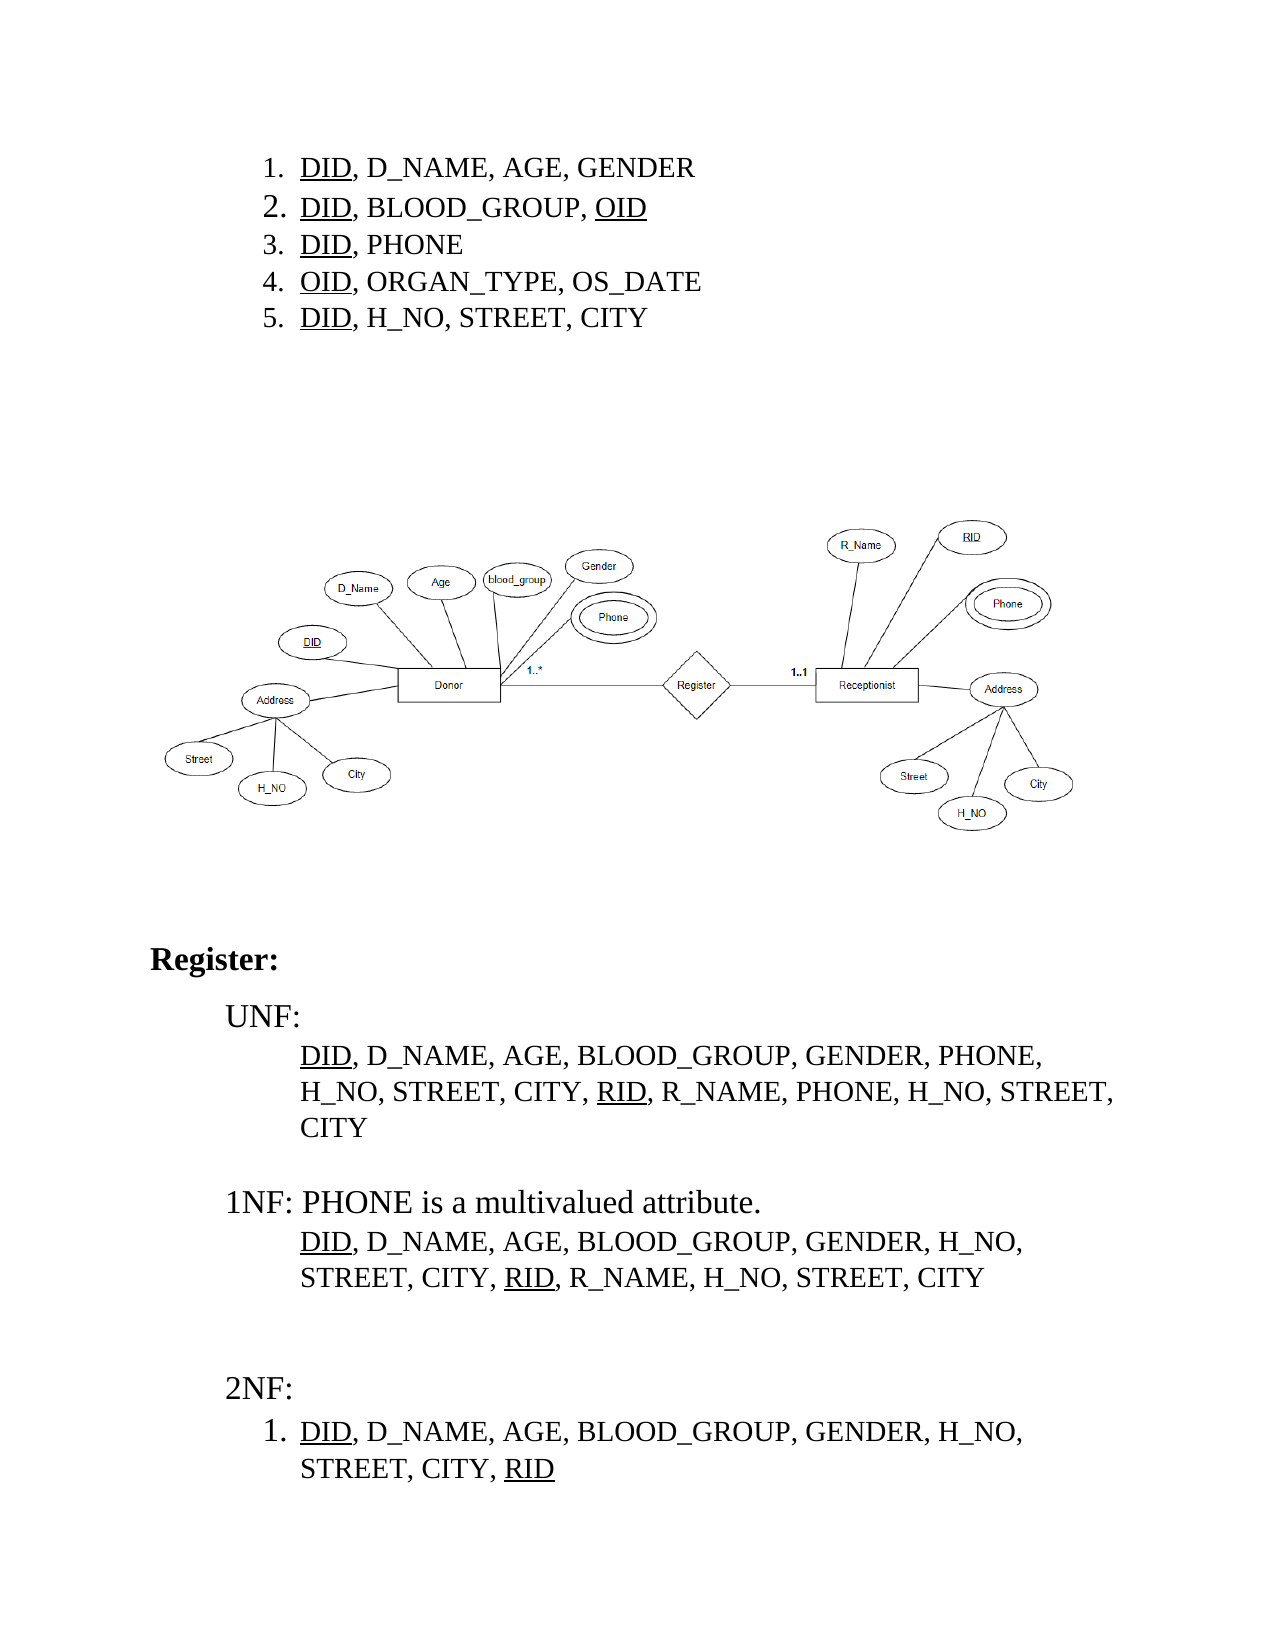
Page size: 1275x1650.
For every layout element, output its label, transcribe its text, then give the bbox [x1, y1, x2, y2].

text Register: [150, 939, 1125, 977]
list 2NF: [225, 1369, 1125, 1407]
list DID, BLOOD_GROUP, OID [262, 186, 1125, 224]
list 1NF: PHONE is a multivalued attribute. [225, 1183, 1125, 1221]
picture [150, 468, 1125, 862]
list UNF: [225, 997, 1125, 1035]
list DID, H_NO, STREET, CITY [262, 300, 1125, 333]
list DID, D_NAME, AGE, BLOOD_GROUP, GENDER, H_NO, STREET, CITY, RID, R_NAME, H_NO, STREET, CITY [300, 1224, 1125, 1294]
list OID, ORGAN_TYPE, OS_DATE [262, 264, 1125, 297]
list DID, PHONE [262, 227, 1125, 261]
list DID, D_NAME, AGE, GENDER [262, 150, 1125, 183]
list DID, D_NAME, AGE, BLOOD_GROUP, GENDER, PHONE, H_NO, STREET, CITY, RID, R_NAME, PHONE, H_NO, STREET, CITY [300, 1038, 1125, 1144]
list DID, D_NAME, AGE, BLOOD_GROUP, GENDER, H_NO, STREET, CITY, RID [262, 1410, 1125, 1484]
